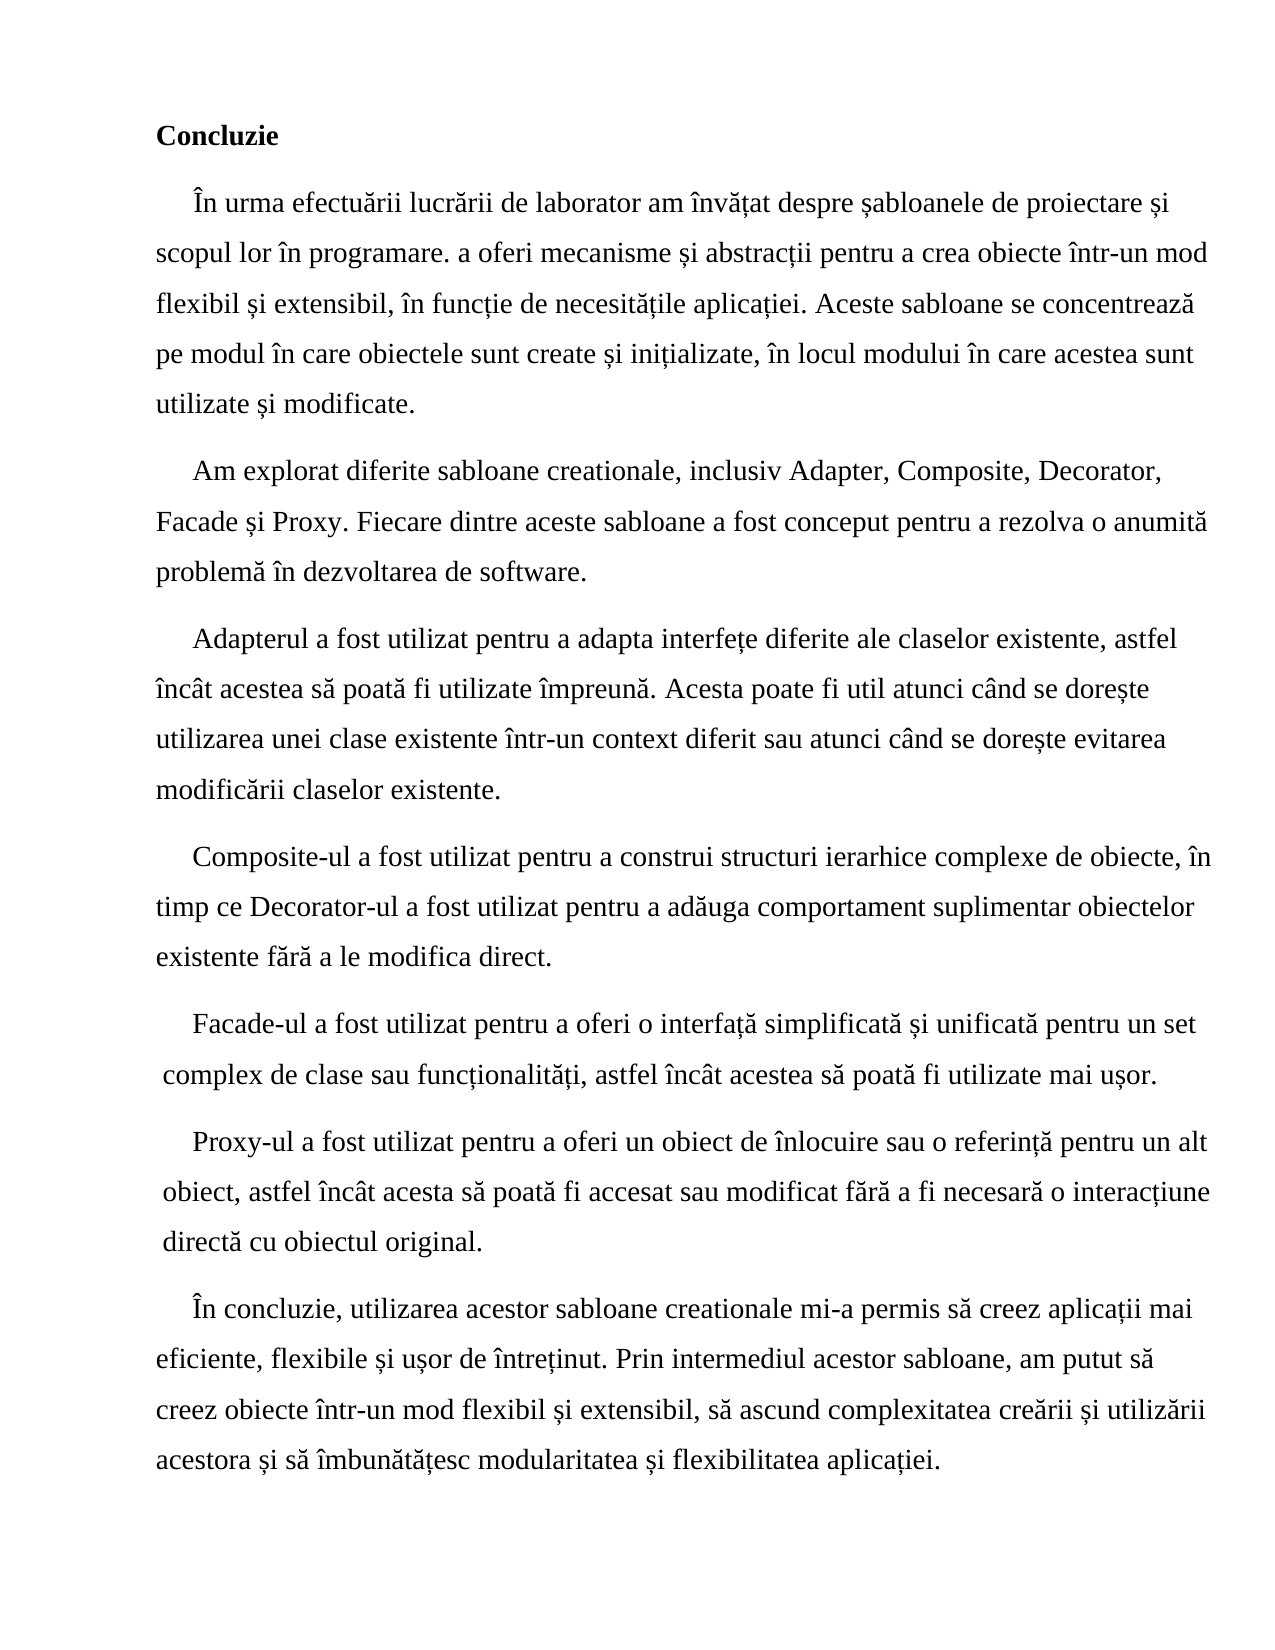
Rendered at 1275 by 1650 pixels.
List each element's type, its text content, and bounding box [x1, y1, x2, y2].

text Facade-ul a fost utilizat pentru a oferi o interfață simplificată și unificată pentru un set complex de clase sau funcționalități, astfel încât acestea să poată fi utilizate mai ușor. [162, 1006, 1216, 1090]
text Am explorat diferite sabloane creationale, inclusiv Adapter, Composite, Decorator, Facade și Proxy. Fiecare dintre aceste sabloane a fost conceput pentru a rezolva o anumită problemă în dezvoltarea de software. [156, 453, 1216, 587]
text În urma efectuării lucrării de laborator am învățat despre șabloanele de proiectare și scopul lor în programare. a oferi mecanisme și abstracții pentru a crea obiecte într-un mod flexibil și extensibil, în funcție de necesitățile aplicației. Aceste sabloane se concentrează pe modul în care obiectele sunt create și inițializate, în locul modului în care acestea sunt utilizate și modificate. [156, 185, 1216, 420]
text Adapterul a fost utilizat pentru a adapta interfețe diferite ale claselor existente, astfel încât acestea să poată fi utilizate împreună. Acesta poate fi util atunci când se dorește utilizarea unei clase existente într-un context diferit sau atunci când se dorește evitarea modificării claselor existente. [156, 621, 1216, 805]
text Proxy-ul a fost utilizat pentru a oferi un obiect de înlocuire sau o referință pentru un alt obiect, astfel încât acesta să poată fi accesat sau modificat fără a fi necesară o interacțiune directă cu obiectul original. [162, 1124, 1216, 1258]
text Concluzie [156, 118, 1216, 152]
text În concluzie, utilizarea acestor sabloane creationale mi-a permis să creez aplicații mai eficiente, flexibile și ușor de întreținut. Prin intermediul acestor sabloane, am putut să creez obiecte într-un mod flexibil și extensibil, să ascund complexitatea creării și utilizării acestora și să îmbunătățesc modularitatea și flexibilitatea aplicației. [156, 1291, 1216, 1476]
text Composite-ul a fost utilizat pentru a construi structuri ierarhice complexe de obiecte, în timp ce Decorator-ul a fost utilizat pentru a adăuga comportament suplimentar obiectelor existente fără a le modifica direct. [156, 839, 1216, 973]
